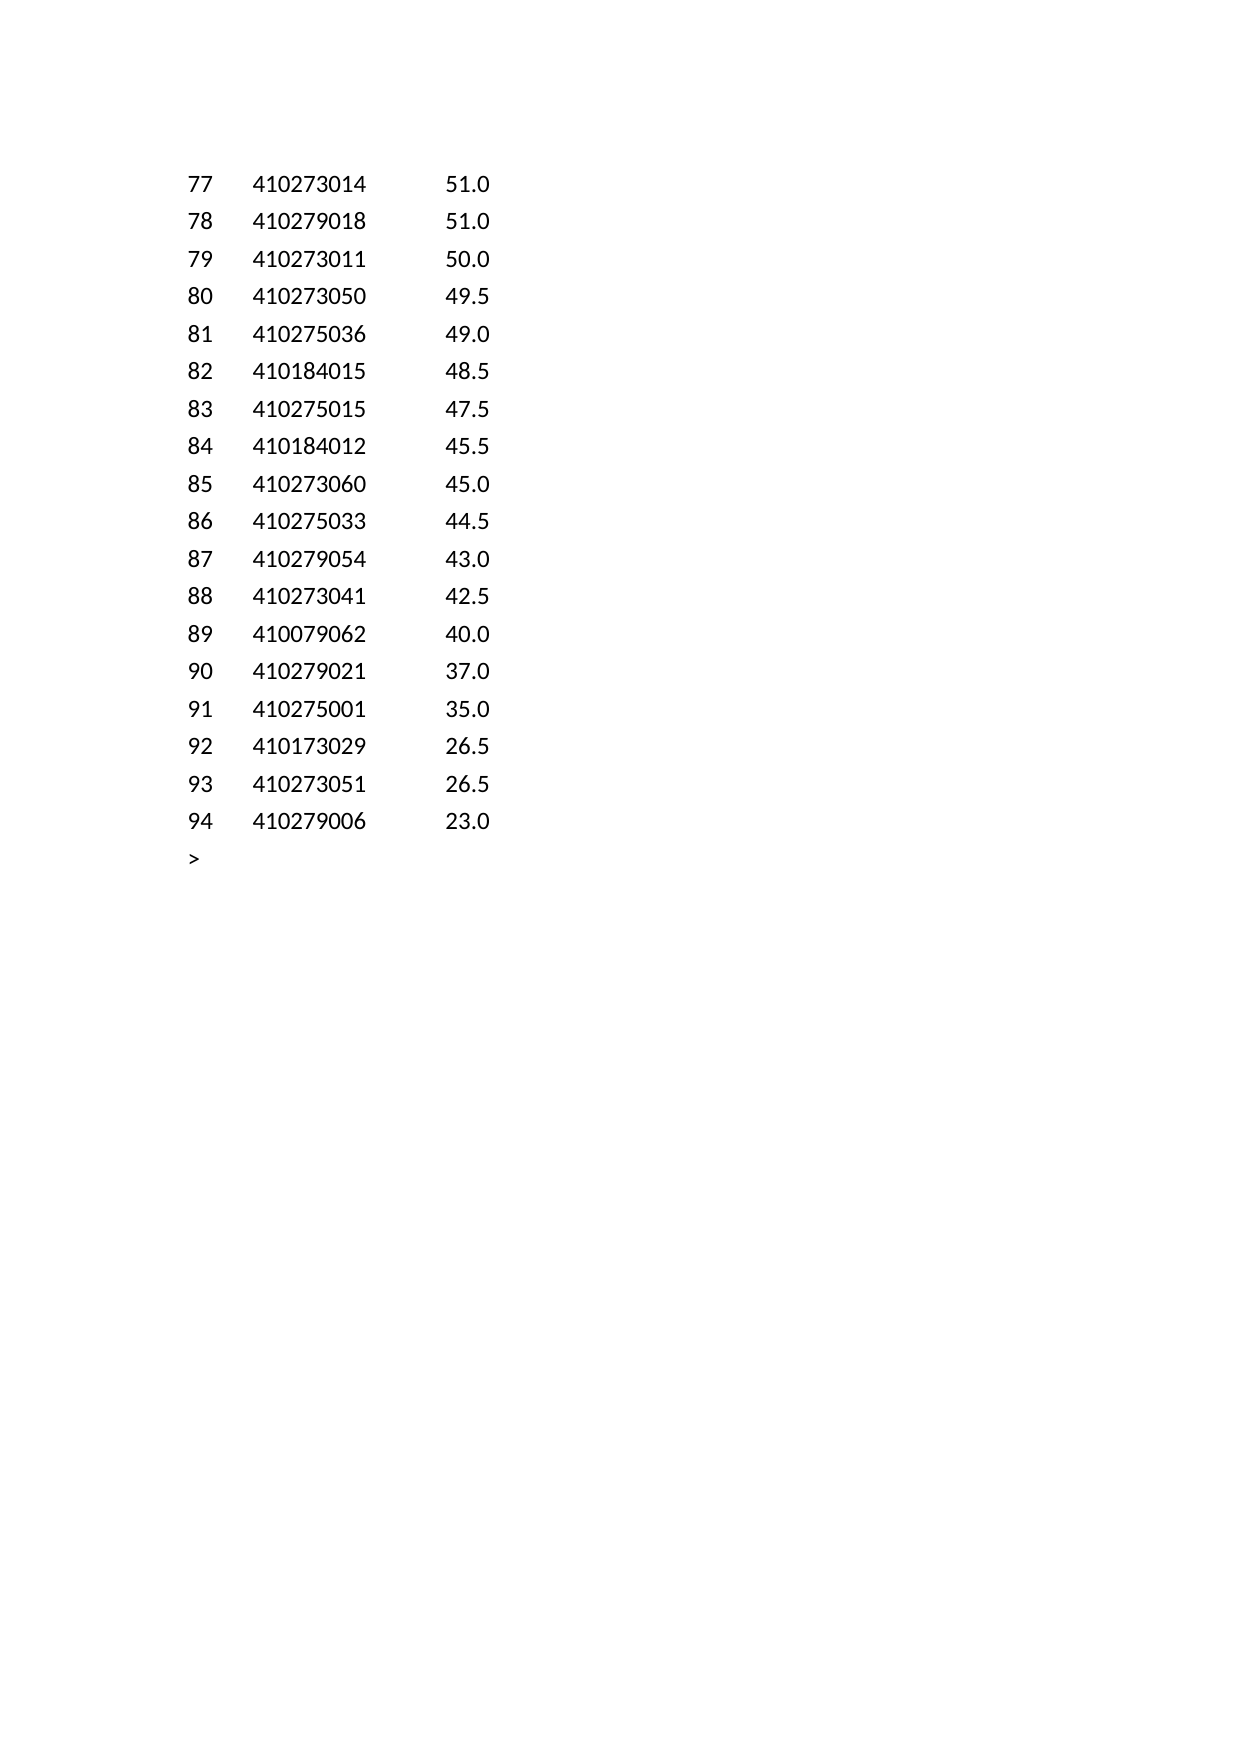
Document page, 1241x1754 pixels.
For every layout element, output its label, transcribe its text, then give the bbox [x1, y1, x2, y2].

text 89 410079062 40.0 [187, 614, 1053, 652]
text 80 410273050 49.5 [187, 277, 1053, 314]
text 92 410173029 26.5 [187, 727, 1053, 764]
text 77 410273014 51.0 [187, 164, 1053, 202]
text 94 410279006 23.0 [187, 802, 1053, 839]
text 86 410275033 44.5 [187, 502, 1053, 539]
text 83 410275015 47.5 [187, 389, 1053, 427]
text 82 410184015 48.5 [187, 352, 1053, 389]
text > [187, 839, 1053, 877]
text 81 410275036 49.0 [187, 314, 1053, 352]
text 78 410279018 51.0 [187, 202, 1053, 239]
text 90 410279021 37.0 [187, 652, 1053, 689]
text 93 410273051 26.5 [187, 764, 1053, 802]
text 84 410184012 45.5 [187, 427, 1053, 464]
text 85 410273060 45.0 [187, 464, 1053, 502]
text 79 410273011 50.0 [187, 239, 1053, 277]
text 91 410275001 35.0 [187, 689, 1053, 727]
text 88 410273041 42.5 [187, 577, 1053, 614]
text 87 410279054 43.0 [187, 539, 1053, 577]
